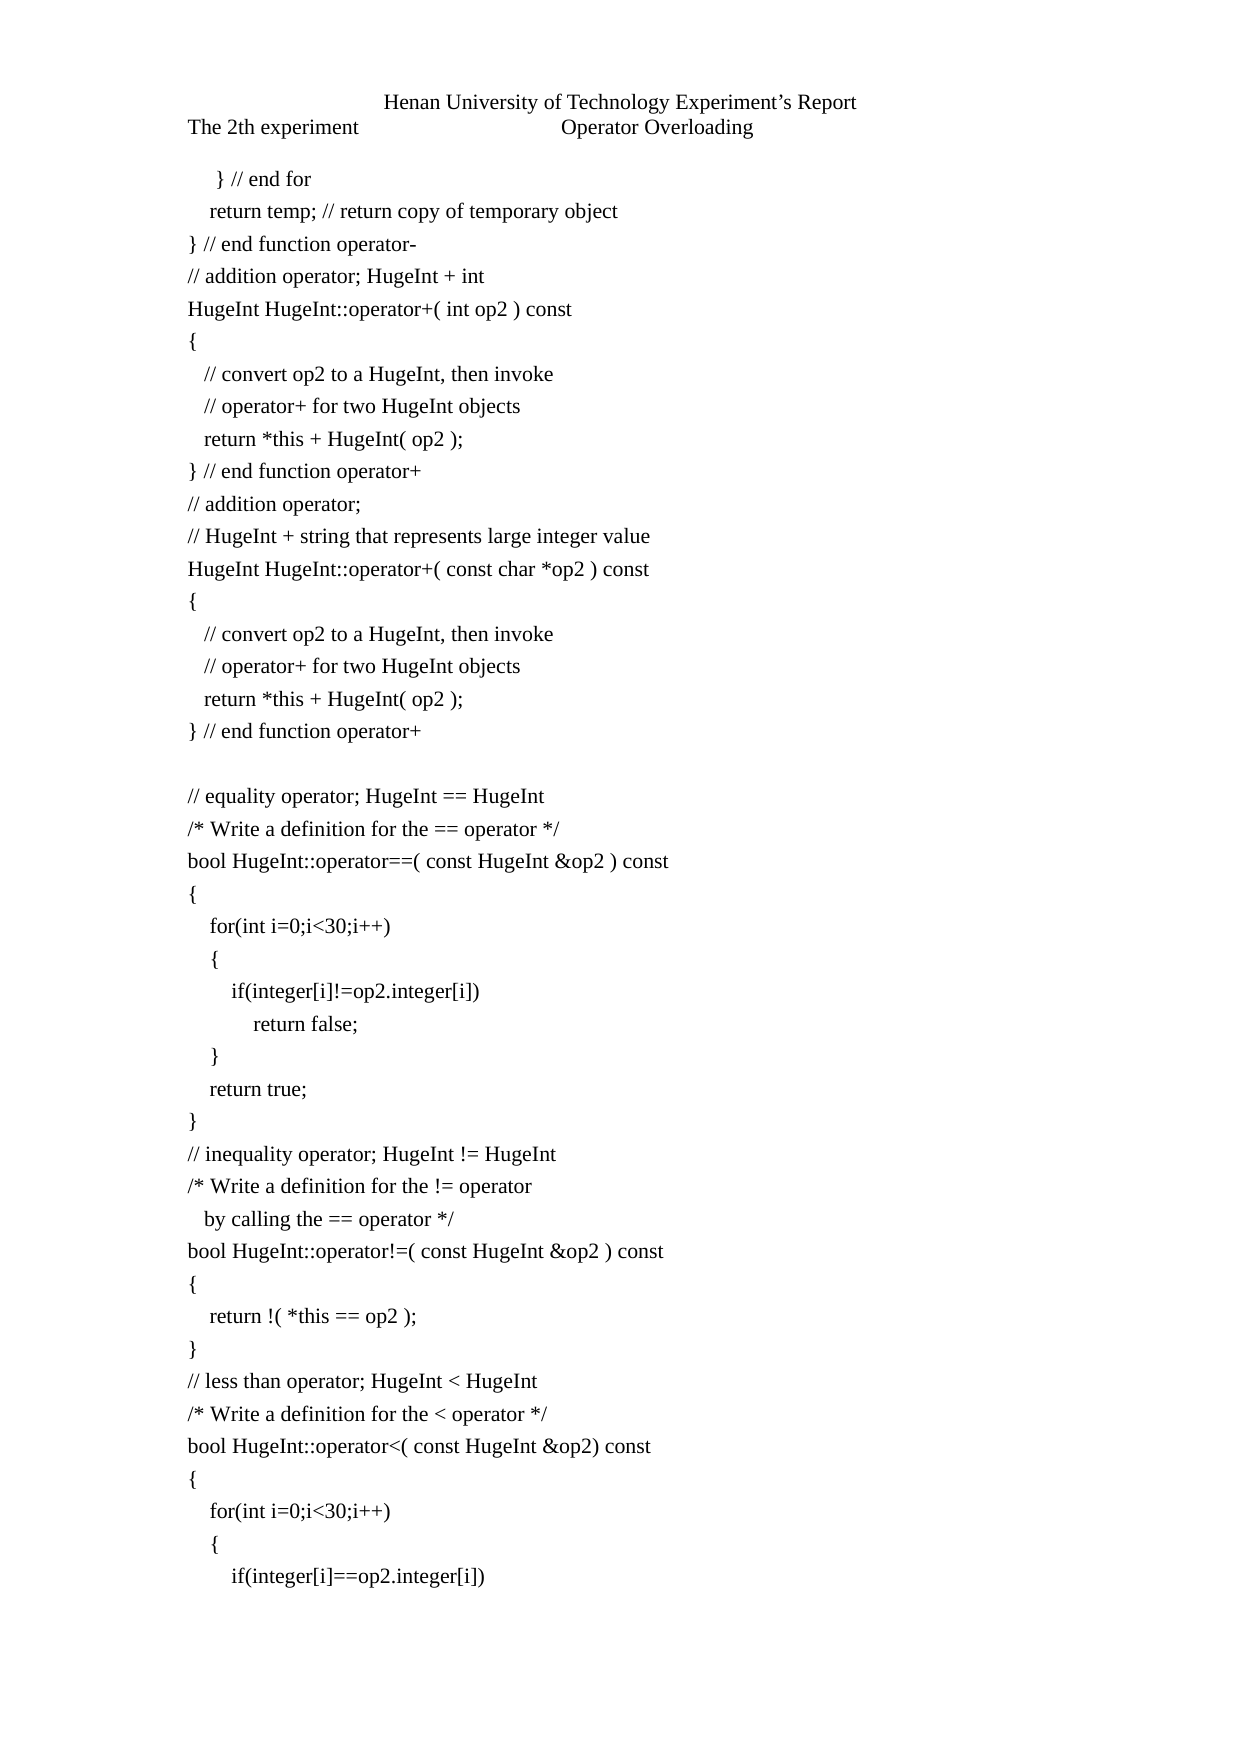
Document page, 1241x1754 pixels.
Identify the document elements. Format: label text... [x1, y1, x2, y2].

text bool HugeInt::operator!=( const HugeInt &op2 ) const [187, 1234, 1053, 1267]
text if(integer[i]==op2.integer[i]) [187, 1559, 1053, 1592]
text /* Write a definition for the == operator */ [187, 812, 1053, 844]
text // convert op2 to a HugeInt, then invoke [187, 617, 1053, 649]
text // inequality operator; HugeInt != HugeInt [187, 1137, 1053, 1169]
text return *this + HugeInt( op2 ); [187, 682, 1053, 714]
text bool HugeInt::operator==( const HugeInt &op2 ) const [187, 844, 1053, 877]
text /* Write a definition for the != operator [187, 1169, 1053, 1202]
text // equality operator; HugeInt == HugeInt [187, 779, 1053, 812]
text if(integer[i]!=op2.integer[i]) [187, 974, 1053, 1007]
text // convert op2 to a HugeInt, then invoke [187, 357, 1053, 389]
text // operator+ for two HugeInt objects [187, 649, 1053, 682]
text return *this + HugeInt( op2 ); [187, 422, 1053, 454]
text bool HugeInt::operator<( const HugeInt &op2) const [187, 1429, 1053, 1462]
text /* Write a definition for the < operator */ [187, 1397, 1053, 1429]
text return true; [187, 1072, 1053, 1104]
text } [187, 1039, 1053, 1072]
text } [187, 1104, 1053, 1137]
text } // end function operator+ [187, 714, 1053, 747]
text return !( *this == op2 ); [187, 1299, 1053, 1332]
text { [187, 584, 1053, 617]
text { [187, 1267, 1053, 1299]
text { [187, 324, 1053, 357]
text // addition operator; HugeInt + int [187, 259, 1053, 292]
text for(int i=0;i<30;i++) [187, 909, 1053, 942]
text { [187, 877, 1053, 909]
text } // end function operator- [187, 227, 1053, 259]
text // HugeInt + string that represents large integer value [187, 519, 1053, 552]
text { [187, 942, 1053, 974]
text HugeInt HugeInt::operator+( int op2 ) const [187, 292, 1053, 324]
text by calling the == operator */ [187, 1202, 1053, 1234]
text } // end for [187, 162, 1053, 194]
text // addition operator; [187, 487, 1053, 519]
text } [187, 1332, 1053, 1364]
text for(int i=0;i<30;i++) [187, 1494, 1053, 1527]
text // operator+ for two HugeInt objects [187, 389, 1053, 422]
text return temp; // return copy of temporary object [187, 194, 1053, 227]
text } // end function operator+ [187, 454, 1053, 487]
text return false; [187, 1007, 1053, 1039]
text { [187, 1527, 1053, 1559]
text // less than operator; HugeInt < HugeInt [187, 1364, 1053, 1397]
text HugeInt HugeInt::operator+( const char *op2 ) const [187, 552, 1053, 584]
text { [187, 1462, 1053, 1494]
